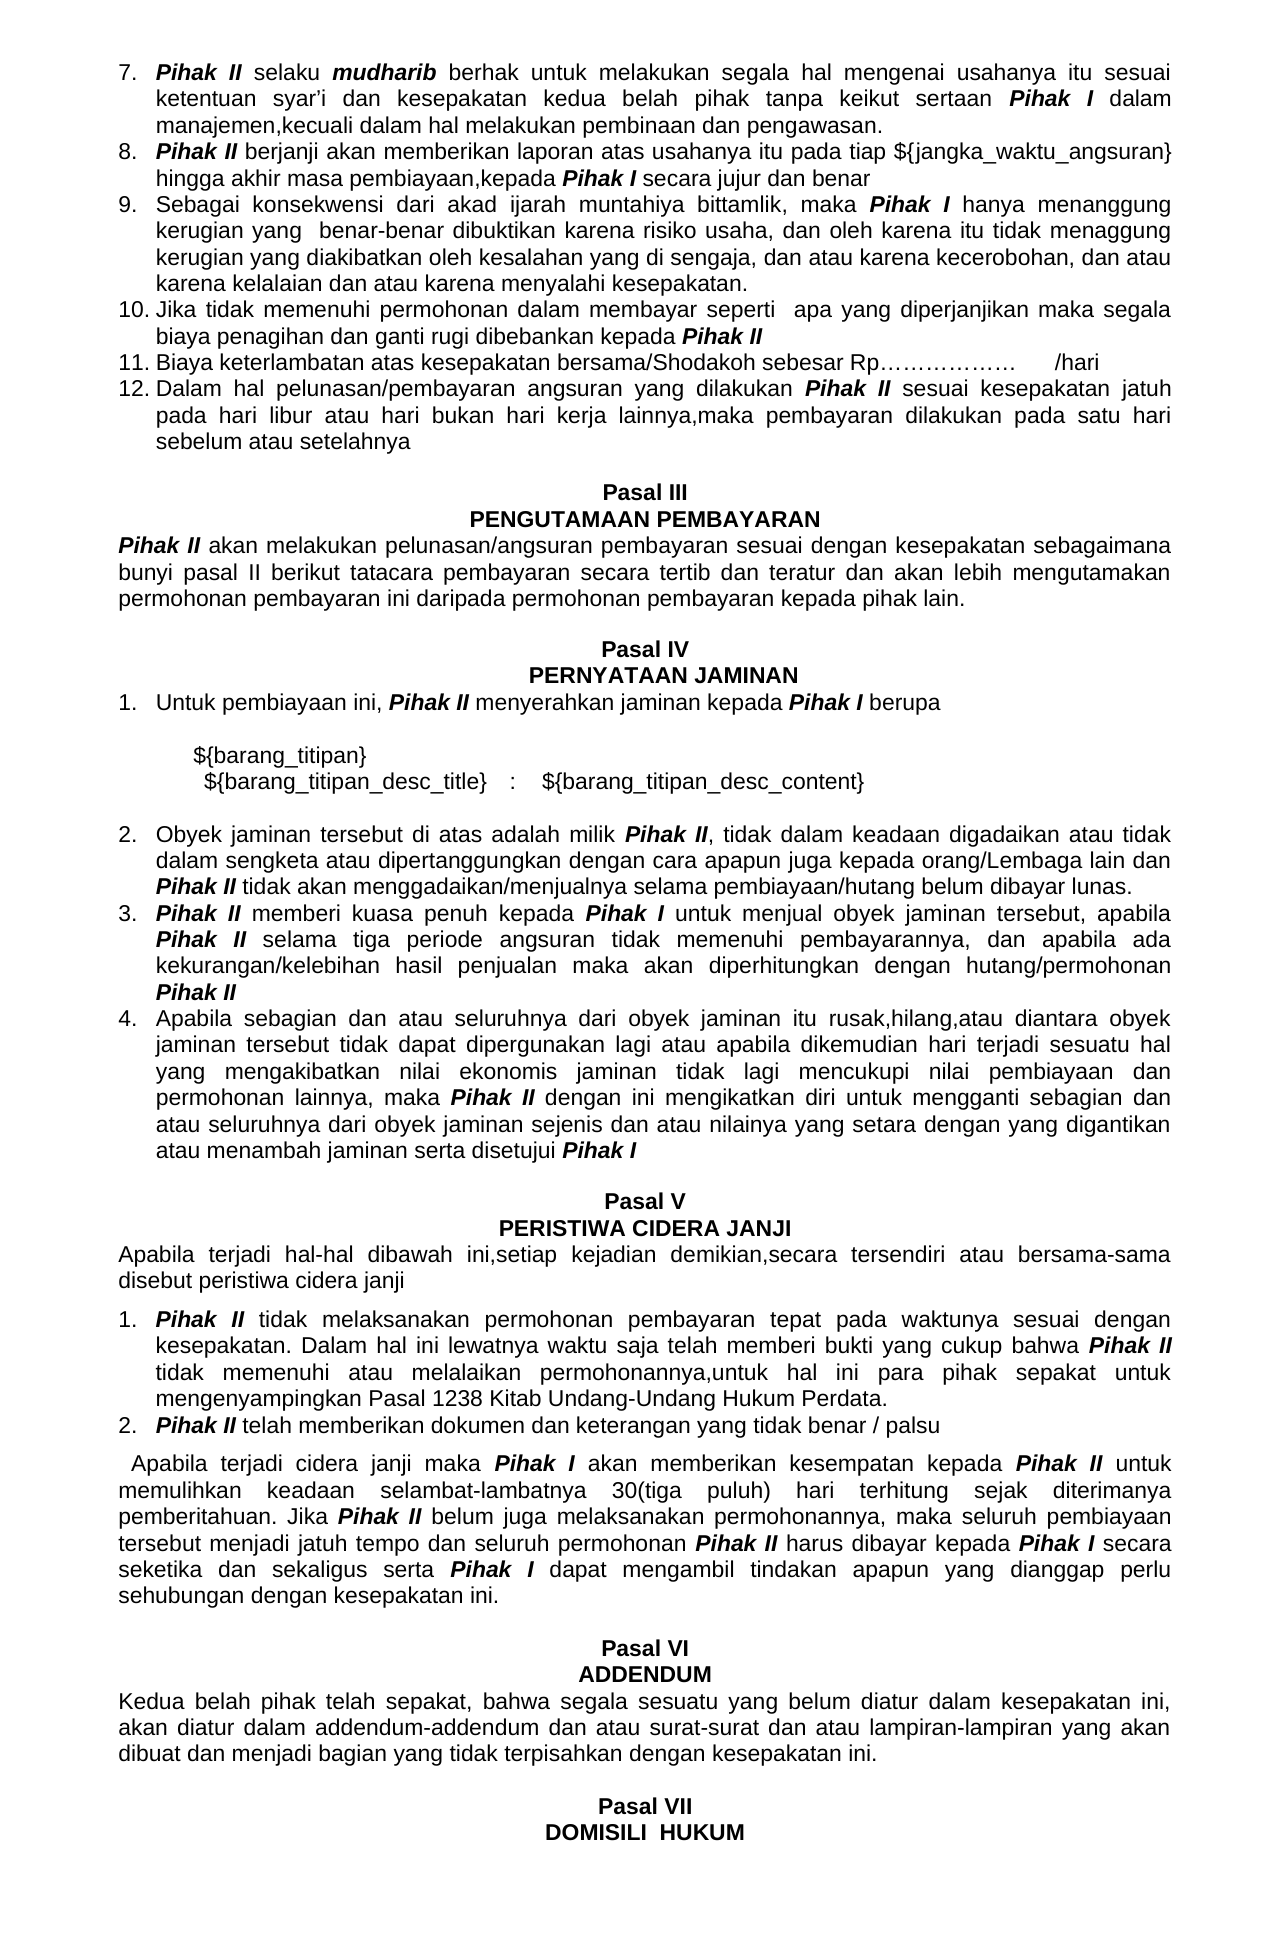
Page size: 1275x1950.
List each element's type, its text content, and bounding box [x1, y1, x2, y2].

list Sebagai konsekwensi dari akad ijarah muntahiya bittamlik, maka Pihak I hanya menanggung kerugian yang benar-benar dibuktikan karena risiko usaha, dan oleh karena itu tidak menaggung kerugian yang diakibatkan oleh kesalahan yang di sengaja, dan atau karena kecerobohan, dan atau karena kelalaian dan atau karena menyalahi kesepakatan. [118, 191, 1172, 296]
text PERNYATAAN JAMINAN [156, 662, 1172, 689]
list Jika tidak memenuhi permohonan dalam membayar seperti apa yang diperjanjikan maka segala biaya penagihan dan ganti rugi dibebankan kepada Pihak II [118, 296, 1172, 349]
table_header ${barang_titipan_desc_content} [531, 768, 1168, 794]
text Apabila terjadi cidera janji maka Pihak I akan memberikan kesempatan kepada Pihak II untuk memulihkan keadaan selambat-lambatnya 30(tiga puluh) hari terhitung sejak diterimanya pemberitahuan. Jika Pihak II belum juga melaksanakan permohonannya, maka seluruh pembiayaan tersebut menjadi jatuh tempo dan seluruh permohonan Pihak II harus dibayar kepada Pihak I secara seketika dan sekaligus serta Pihak I dapat mengambil tindakan apapun yang dianggap perlu sehubungan dengan kesepakatan ini. [118, 1450, 1172, 1608]
text 1. Pihak II tidak melaksanakan permohonan pembayaran tepat pada waktunya sesuai dengan kesepakatan. Dalam hal ini lewatnya waktu saja telah memberi bukti yang cukup bahwa Pihak II tidak memenuhi atau melalaikan permohonannya,untuk hal ini para pihak sepakat untuk mengenyampingkan Pasal 1238 Kitab Undang-Undang Hukum Perdata. [118, 1306, 1172, 1412]
text ${barang_titipan} [156, 742, 1172, 768]
text Pasal III [118, 479, 1172, 506]
text Pasal IV [118, 636, 1172, 662]
text Pasal V [118, 1188, 1172, 1214]
list Pihak II selaku mudharib berhak untuk melakukan segala hal mengenai usahanya itu sesuai ketentuan syar’i dan kesepakatan kedua belah pihak tanpa keikut sertaan Pihak I dalam manajemen,kecuali dalam hal melakukan pembinaan dan pengawasan. [118, 59, 1172, 138]
table_header : [498, 768, 531, 794]
text ADDENDUM [118, 1661, 1172, 1688]
list Biaya keterlambatan atas kesepakatan bersama/Shodakoh sebesar Rp……………… /hari [118, 349, 1172, 375]
text Kedua belah pihak telah sepakat, bahwa segala sesuatu yang belum diatur dalam kesepakatan ini, akan diatur dalam addendum-addendum dan atau surat-surat dan atau lampiran-lampiran yang akan dibuat dan menjadi bagian yang tidak terpisahkan dengan kesepakatan ini. [118, 1688, 1172, 1767]
table_header ${barang_titipan_desc_title} [193, 768, 498, 794]
text PERISTIWA CIDERA JANJI [118, 1214, 1172, 1241]
text 2. Pihak II telah memberikan dokumen dan keterangan yang tidak benar / palsu [118, 1412, 1172, 1438]
text Pasal VII [118, 1793, 1172, 1819]
list Untuk pembiayaan ini, Pihak II menyerahkan jaminan kepada Pihak I berupa [118, 689, 1172, 715]
list Apabila sebagian dan atau seluruhnya dari obyek jaminan itu rusak,hilang,atau diantara obyek jaminan tersebut tidak dapat dipergunakan lagi atau apabila dikemudian hari terjadi sesuatu hal yang mengakibatkan nilai ekonomis jaminan tidak lagi mencukupi nilai pembiayaan dan permohonan lainnya, maka Pihak II dengan ini mengikatkan diri untuk mengganti sebagian dan atau seluruhnya dari obyek jaminan sejenis dan atau nilainya yang setara dengan yang digantikan atau menambah jaminan serta disetujui Pihak I [118, 1005, 1172, 1163]
text DOMISILI HUKUM [118, 1819, 1172, 1846]
text Pihak II akan melakukan pelunasan/angsuran pembayaran sesuai dengan kesepakatan sebagaimana bunyi pasal II berikut tatacara pembayaran secara tertib dan teratur dan akan lebih mengutamakan permohonan pembayaran ini daripada permohonan pembayaran kepada pihak lain. [118, 532, 1172, 611]
list Obyek jaminan tersebut di atas adalah milik Pihak II, tidak dalam keadaan digadaikan atau tidak dalam sengketa atau dipertanggungkan dengan cara apapun juga kepada orang/Lembaga lain dan Pihak II tidak akan menggadaikan/menjualnya selama pembiayaan/hutang belum dibayar lunas. [118, 821, 1172, 900]
list Pihak II berjanji akan memberikan laporan atas usahanya itu pada tiap ${jangka_waktu_angsuran} hingga akhir masa pembiayaan,kepada Pihak I secara jujur dan benar [118, 138, 1172, 191]
list Pihak II memberi kuasa penuh kepada Pihak I untuk menjual obyek jaminan tersebut, apabila Pihak II selama tiga periode angsuran tidak memenuhi pembayarannya, dan apabila ada kekurangan/kelebihan hasil penjualan maka akan diperhitungkan dengan hutang/permohonan Pihak II [118, 900, 1172, 1005]
text Pasal VI [118, 1635, 1172, 1661]
text PENGUTAMAAN PEMBAYARAN [118, 506, 1172, 532]
text Apabila terjadi hal-hal dibawah ini,setiap kejadian demikian,secara tersendiri atau bersama-sama disebut peristiwa cidera janji [118, 1241, 1172, 1294]
list Dalam hal pelunasan/pembayaran angsuran yang dilakukan Pihak II sesuai kesepakatan jatuh pada hari libur atau hari bukan hari kerja lainnya,maka pembayaran dilakukan pada satu hari sebelum atau setelahnya [118, 375, 1172, 454]
